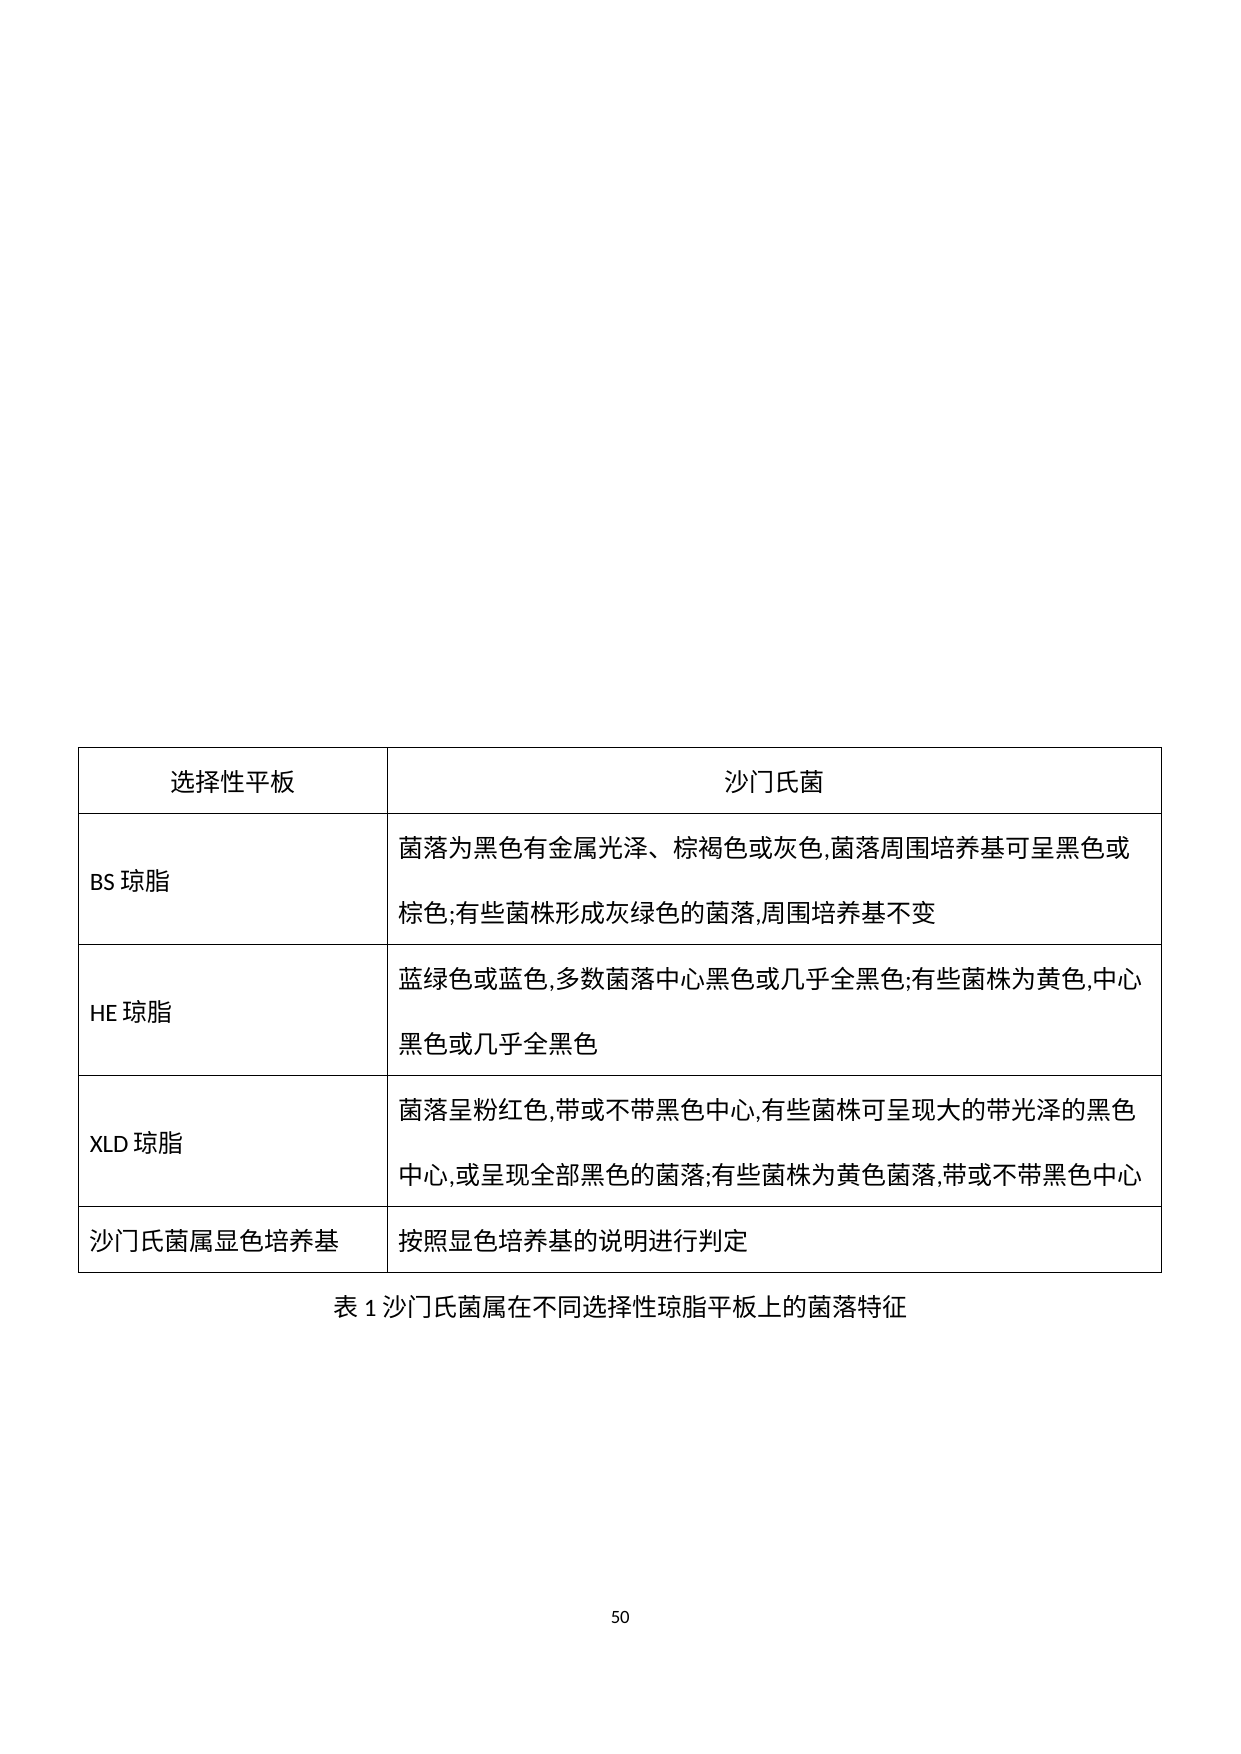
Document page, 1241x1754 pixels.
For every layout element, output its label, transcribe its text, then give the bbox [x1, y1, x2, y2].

table_cell 菌落呈粉红色,带或不带黑色中心,有些菌株可呈现大的带光泽的黑色中心,或呈现全部黑色的菌落;有些菌株为黄色菌落,带或不带黑色中心 [388, 1076, 1161, 1206]
table_cell BS琼脂 [79, 814, 387, 944]
table_cell 菌落为黑色有金属光泽、棕褐色或灰色,菌落周围培养基可呈黑色或棕色;有些菌株形成灰绿色的菌落,周围培养基不变 [388, 814, 1161, 944]
table_cell XLD琼脂 [79, 1076, 387, 1206]
table_cell 蓝绿色或蓝色,多数菌落中心黑色或几乎全黑色;有些菌株为黄色,中心黑色或几乎全黑色 [388, 945, 1161, 1075]
table_cell HE琼脂 [79, 945, 387, 1075]
table_cell 按照显色培养基的说明进行判定 [388, 1207, 1161, 1272]
table_header 选择性平板 [79, 748, 387, 813]
table_cell 沙门氏菌属显色培养基 [79, 1207, 387, 1272]
table_header 沙门氏菌 [388, 748, 1161, 813]
text 表1 沙门氏菌属在不同选择性琼脂平板上的菌落特征 [187, 1273, 1053, 1338]
